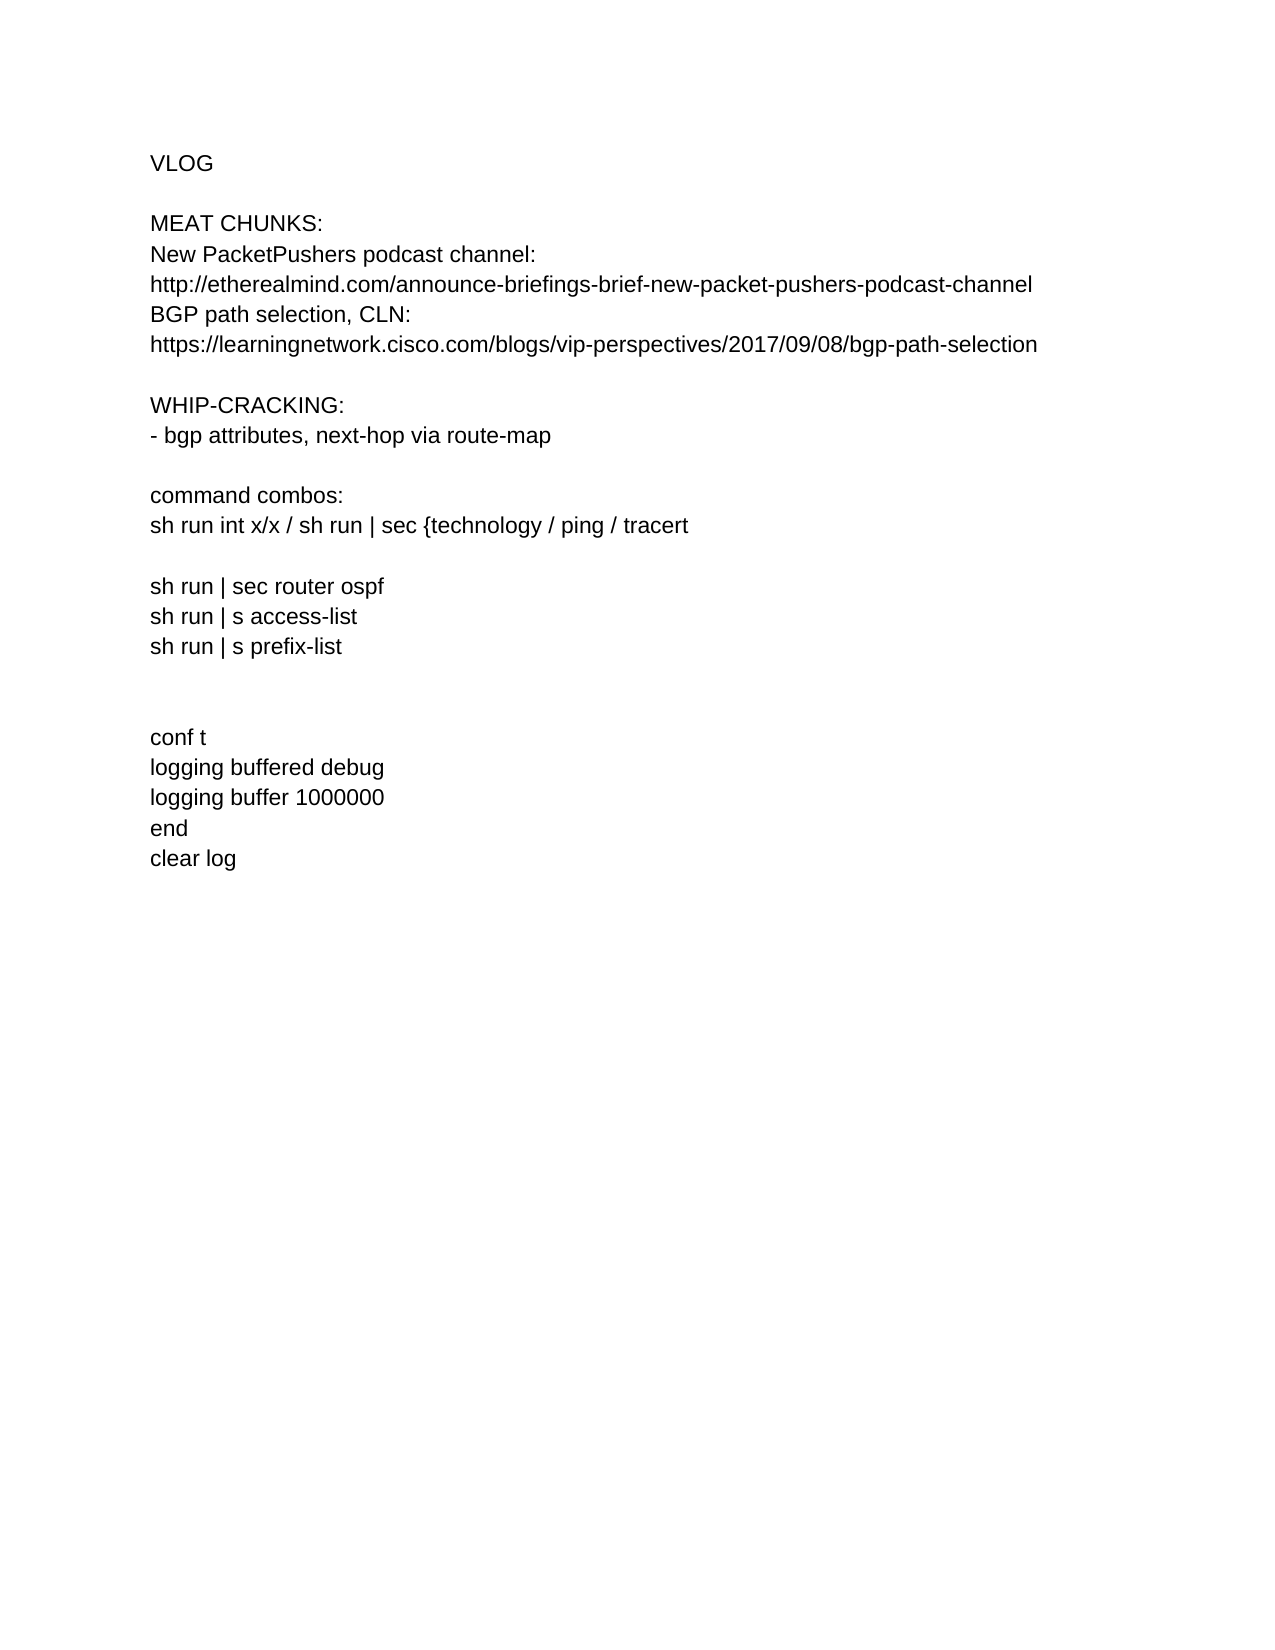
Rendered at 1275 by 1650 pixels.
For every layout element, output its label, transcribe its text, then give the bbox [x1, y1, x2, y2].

text VLOG [150, 150, 1125, 176]
text sh run int x/x / sh run | sec {technology / ping / tracert [150, 512, 1125, 539]
text New PacketPushers podcast channel: [150, 241, 1125, 267]
text BGP path selection, CLN: [150, 301, 1125, 327]
text MEAT CHUNKS: [150, 210, 1125, 237]
text https://learningnetwork.cisco.com/blogs/vip-perspectives/2017/09/08/bgp-path-selection [150, 331, 1125, 358]
text sh run | sec router ospf [150, 573, 1125, 599]
text http://etherealmind.com/announce-briefings-brief-new-packet-pushers-podcast-channel [150, 271, 1125, 297]
text WHIP-CRACKING: [150, 392, 1125, 418]
text conf t [150, 724, 1125, 750]
text sh run | s prefix-list [150, 633, 1125, 660]
text - bgp attributes, next-hop via route-map [150, 422, 1125, 448]
text logging buffered debug [150, 754, 1125, 781]
text sh run | s access-list [150, 603, 1125, 629]
text end [150, 814, 1125, 841]
text clear log [150, 845, 1125, 871]
text command combos: [150, 482, 1125, 509]
text logging buffer 1000000 [150, 784, 1125, 811]
